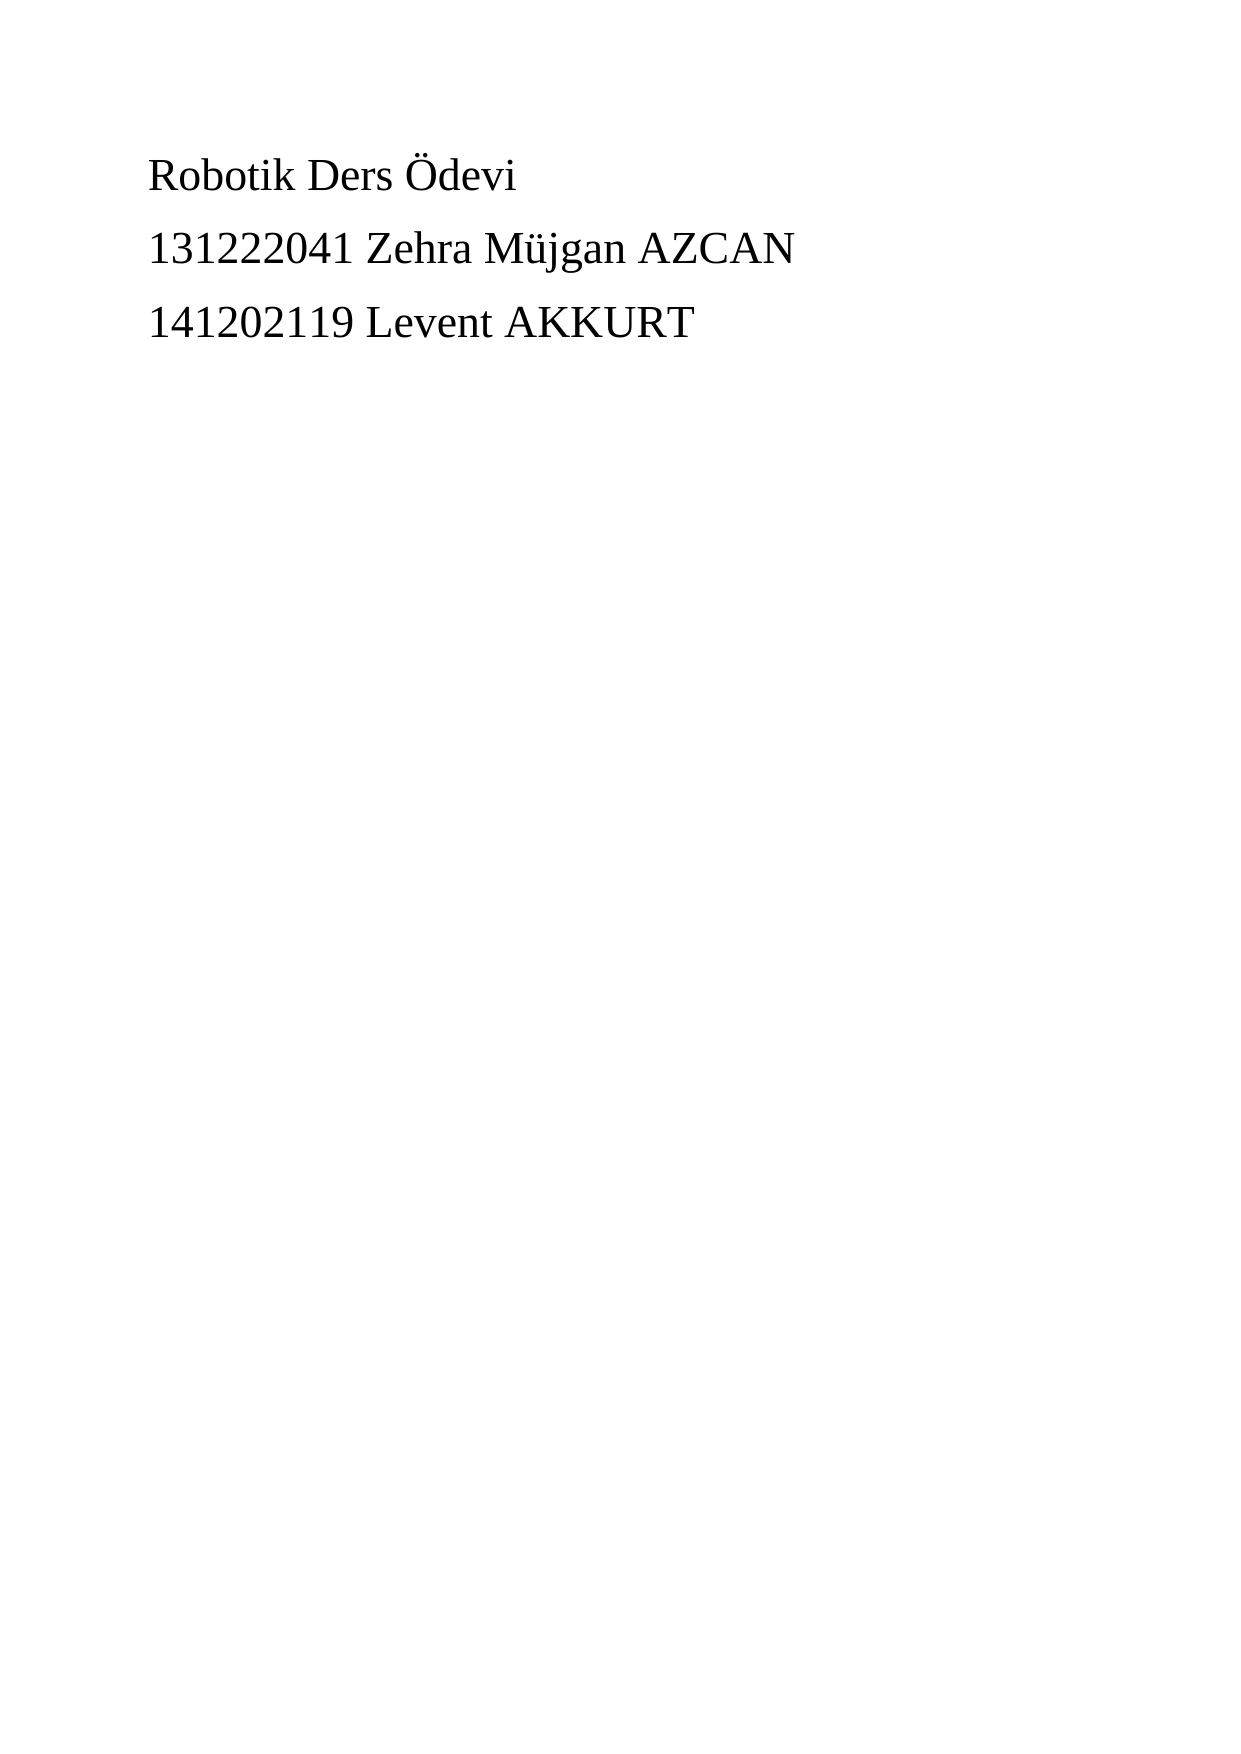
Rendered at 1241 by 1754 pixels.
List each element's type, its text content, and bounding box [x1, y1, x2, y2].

text 141202119 Levent AKKURT [148, 295, 1093, 347]
text Robotik Ders Ödevi [148, 148, 1093, 200]
text 131222041 Zehra Müjgan AZCAN [148, 221, 1093, 274]
